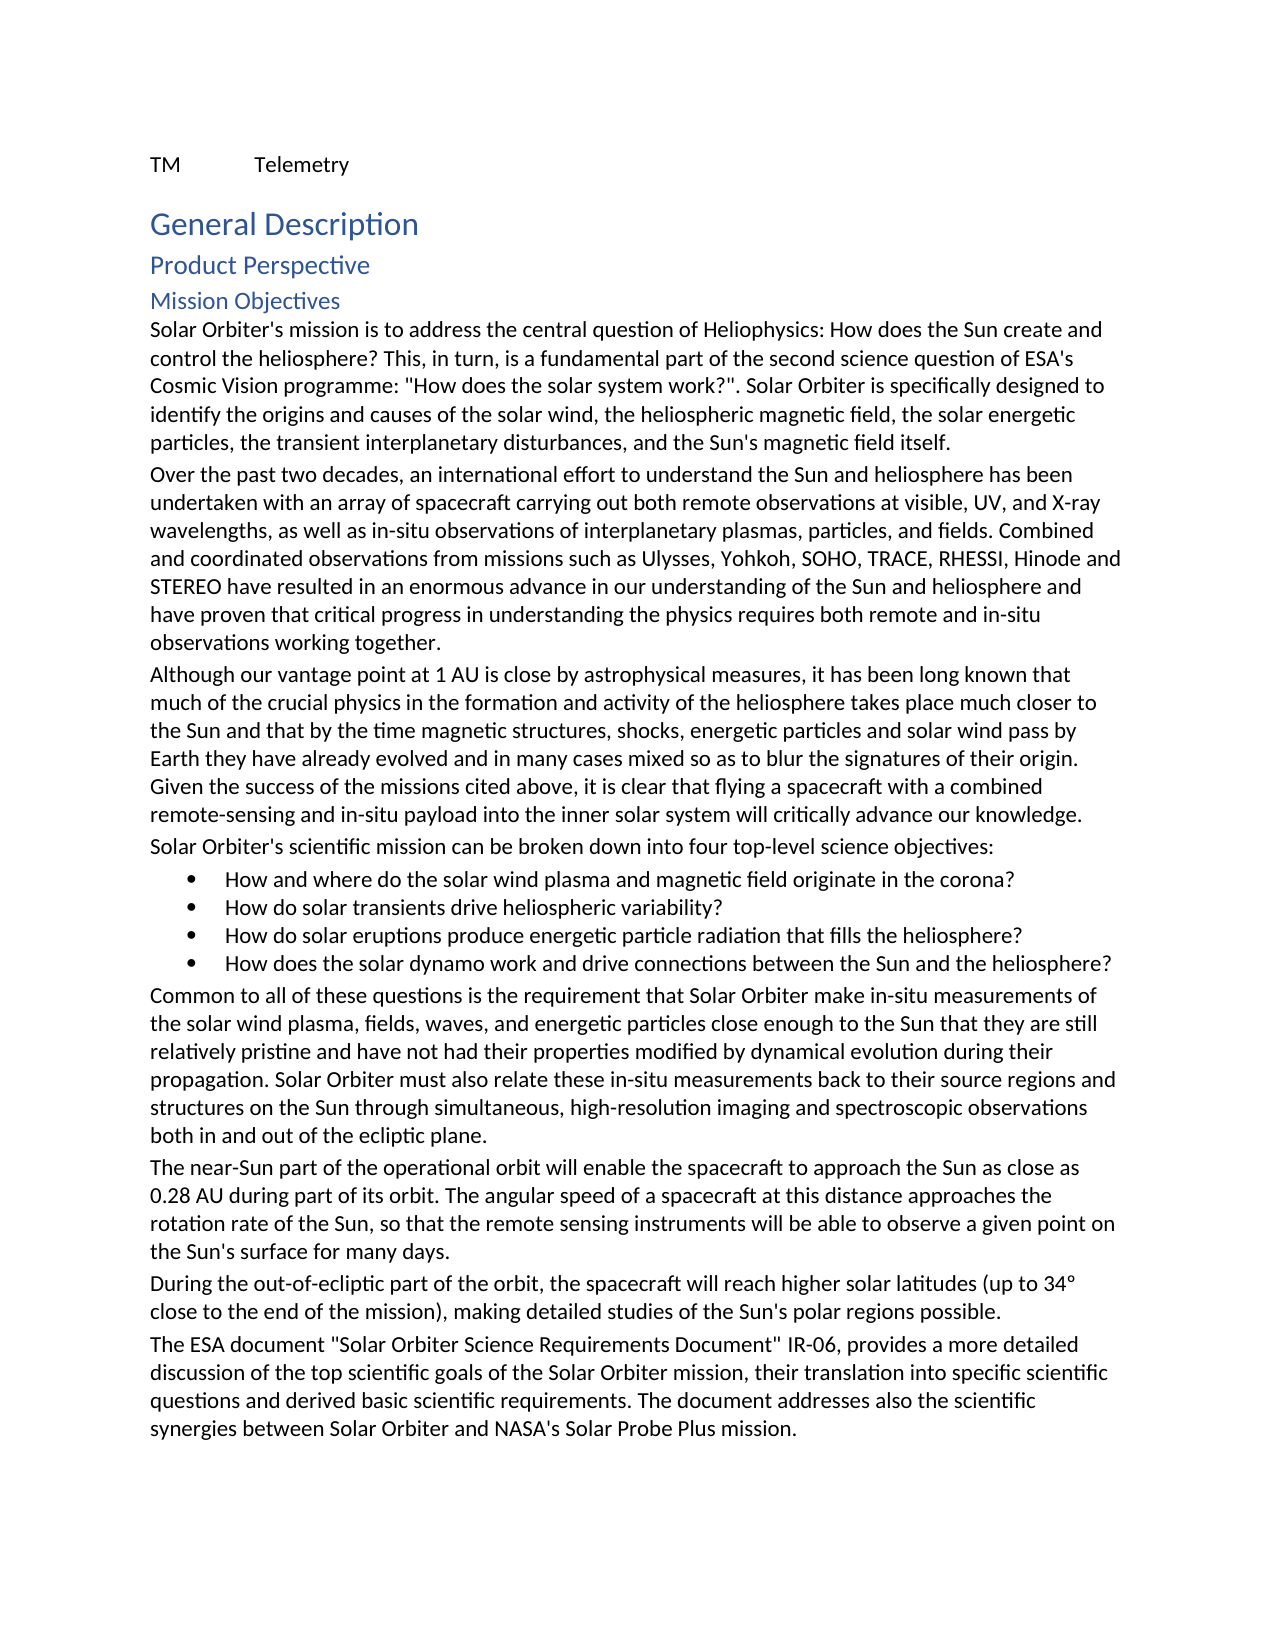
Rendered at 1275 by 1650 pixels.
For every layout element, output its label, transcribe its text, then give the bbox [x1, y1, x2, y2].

list How does the solar dynamo work and drive connections between the Sun and the heliosphere? [187, 949, 1125, 977]
list How and where do the solar wind plasma and magnetic field originate in the corona? [187, 865, 1125, 893]
subtitle Mission Objectives [150, 285, 1125, 316]
text Although our vantage point at 1 AU is close by astrophysical measures, it has been long known that much of the crucial physics in the formation and activity of the heliosphere takes place much closer to the Sun and that by the time magnetic structures, shocks, energetic particles and solar wind pass by Earth they have already evolved and in many cases mixed so as to blur the signatures of their origin. Given the success of the missions cited above, it is clear that flying a spacecraft with a combined remote-sensing and in-situ payload into the inner solar system will critically advance our knowledge. [150, 660, 1125, 828]
text Solar Orbiter's scientific mission can be broken down into four top-level science objectives: [150, 832, 1125, 861]
text The ESA document "Solar Orbiter Science Requirements Document" IR-06, provides a more detailed discussion of the top scientific goals of the Solar Orbiter mission, their translation into specific scientific questions and derived basic scientific requirements. The document addresses also the scientific synergies between Solar Orbiter and NASA's Solar Probe Plus mission. [150, 1330, 1125, 1442]
subtitle Product Perspective [150, 248, 1125, 281]
list How do solar transients drive heliospheric variability? [187, 893, 1125, 921]
text Solar Orbiter's mission is to address the central question of Heliophysics: How does the Sun create and control the heliosphere? This, in turn, is a fundamental part of the second science question of ESA's Cosmic Vision programme: "How does the solar system work?". Solar Orbiter is specifically designed to identify the origins and causes of the solar wind, the heliospheric magnetic field, the solar energetic particles, the transient interplanetary disturbances, and the Sun's magnetic field itself. [150, 316, 1125, 456]
list How do solar eruptions produce energetic particle radiation that fills the heliosphere? [187, 921, 1125, 949]
subtitle General Description [150, 203, 1125, 244]
text TM Telemetry [150, 150, 1125, 178]
text The near-Sun part of the operational orbit will enable the spacecraft to approach the Sun as close as 0.28 AU during part of its orbit. The angular speed of a spacecraft at this distance approaches the rotation rate of the Sun, so that the remote sensing instruments will be able to observe a given point on the Sun's surface for many days. [150, 1153, 1125, 1265]
text During the out-of-ecliptic part of the orbit, the spacecraft will reach higher solar latitudes (up to 34º close to the end of the mission), making detailed studies of the Sun's polar regions possible. [150, 1269, 1125, 1326]
text Common to all of these questions is the requirement that Solar Orbiter make in-situ measurements of the solar wind plasma, fields, waves, and energetic particles close enough to the Sun that they are still relatively pristine and have not had their properties modified by dynamical evolution during their propagation. Solar Orbiter must also relate these in-situ measurements back to their source regions and structures on the Sun through simultaneous, high-resolution imaging and spectroscopic observations both in and out of the ecliptic plane. [150, 981, 1125, 1149]
text Over the past two decades, an international effort to understand the Sun and heliosphere has been undertaken with an array of spacecraft carrying out both remote observations at visible, UV, and X-ray wavelengths, as well as in-situ observations of interplanetary plasmas, particles, and fields. Combined and coordinated observations from missions such as Ulysses, Yohkoh, SOHO, TRACE, RHESSI, Hinode and STEREO have resulted in an enormous advance in our understanding of the Sun and heliosphere and have proven that critical progress in understanding the physics requires both remote and in-situ observations working together. [150, 460, 1125, 656]
